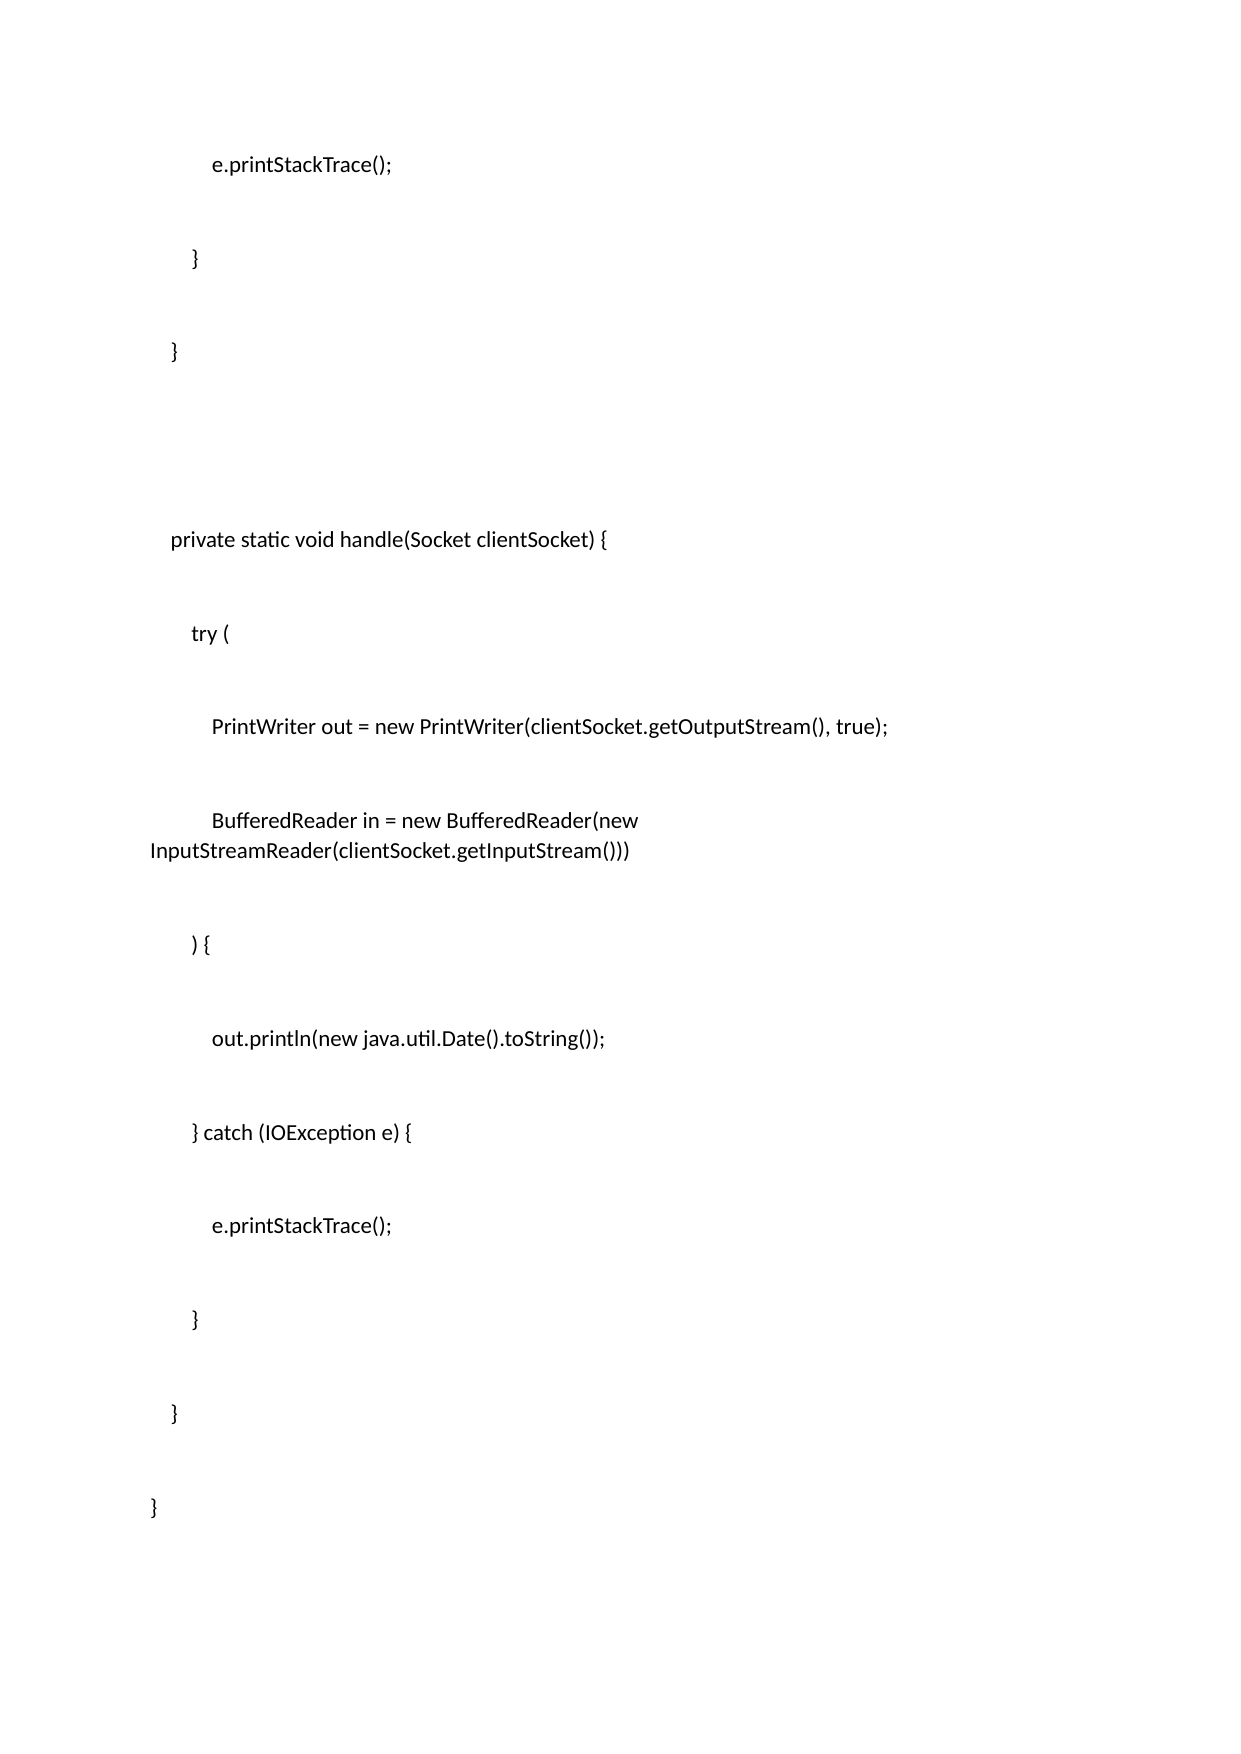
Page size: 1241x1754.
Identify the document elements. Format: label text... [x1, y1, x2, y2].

text PrintWriter out = new PrintWriter(clientSocket.getOutputStream(), true); [150, 712, 1090, 741]
text e.printStackTrace(); [150, 150, 1090, 178]
text private static void handle(Socket clientSocket) { [150, 525, 1090, 553]
text out.println(new java.util.Date().toString()); [150, 1024, 1090, 1052]
text ) { [150, 930, 1090, 958]
text } [150, 1493, 1090, 1521]
text } [150, 337, 1090, 366]
text } [150, 1399, 1090, 1427]
text e.printStackTrace(); [150, 1211, 1090, 1239]
text try ( [150, 619, 1090, 647]
text } [150, 244, 1090, 272]
text } [150, 1305, 1090, 1333]
text BufferedReader in = new BufferedReader(new InputStreamReader(clientSocket.getInputStream())) [150, 806, 1090, 864]
text } catch (IOException e) { [150, 1118, 1090, 1146]
